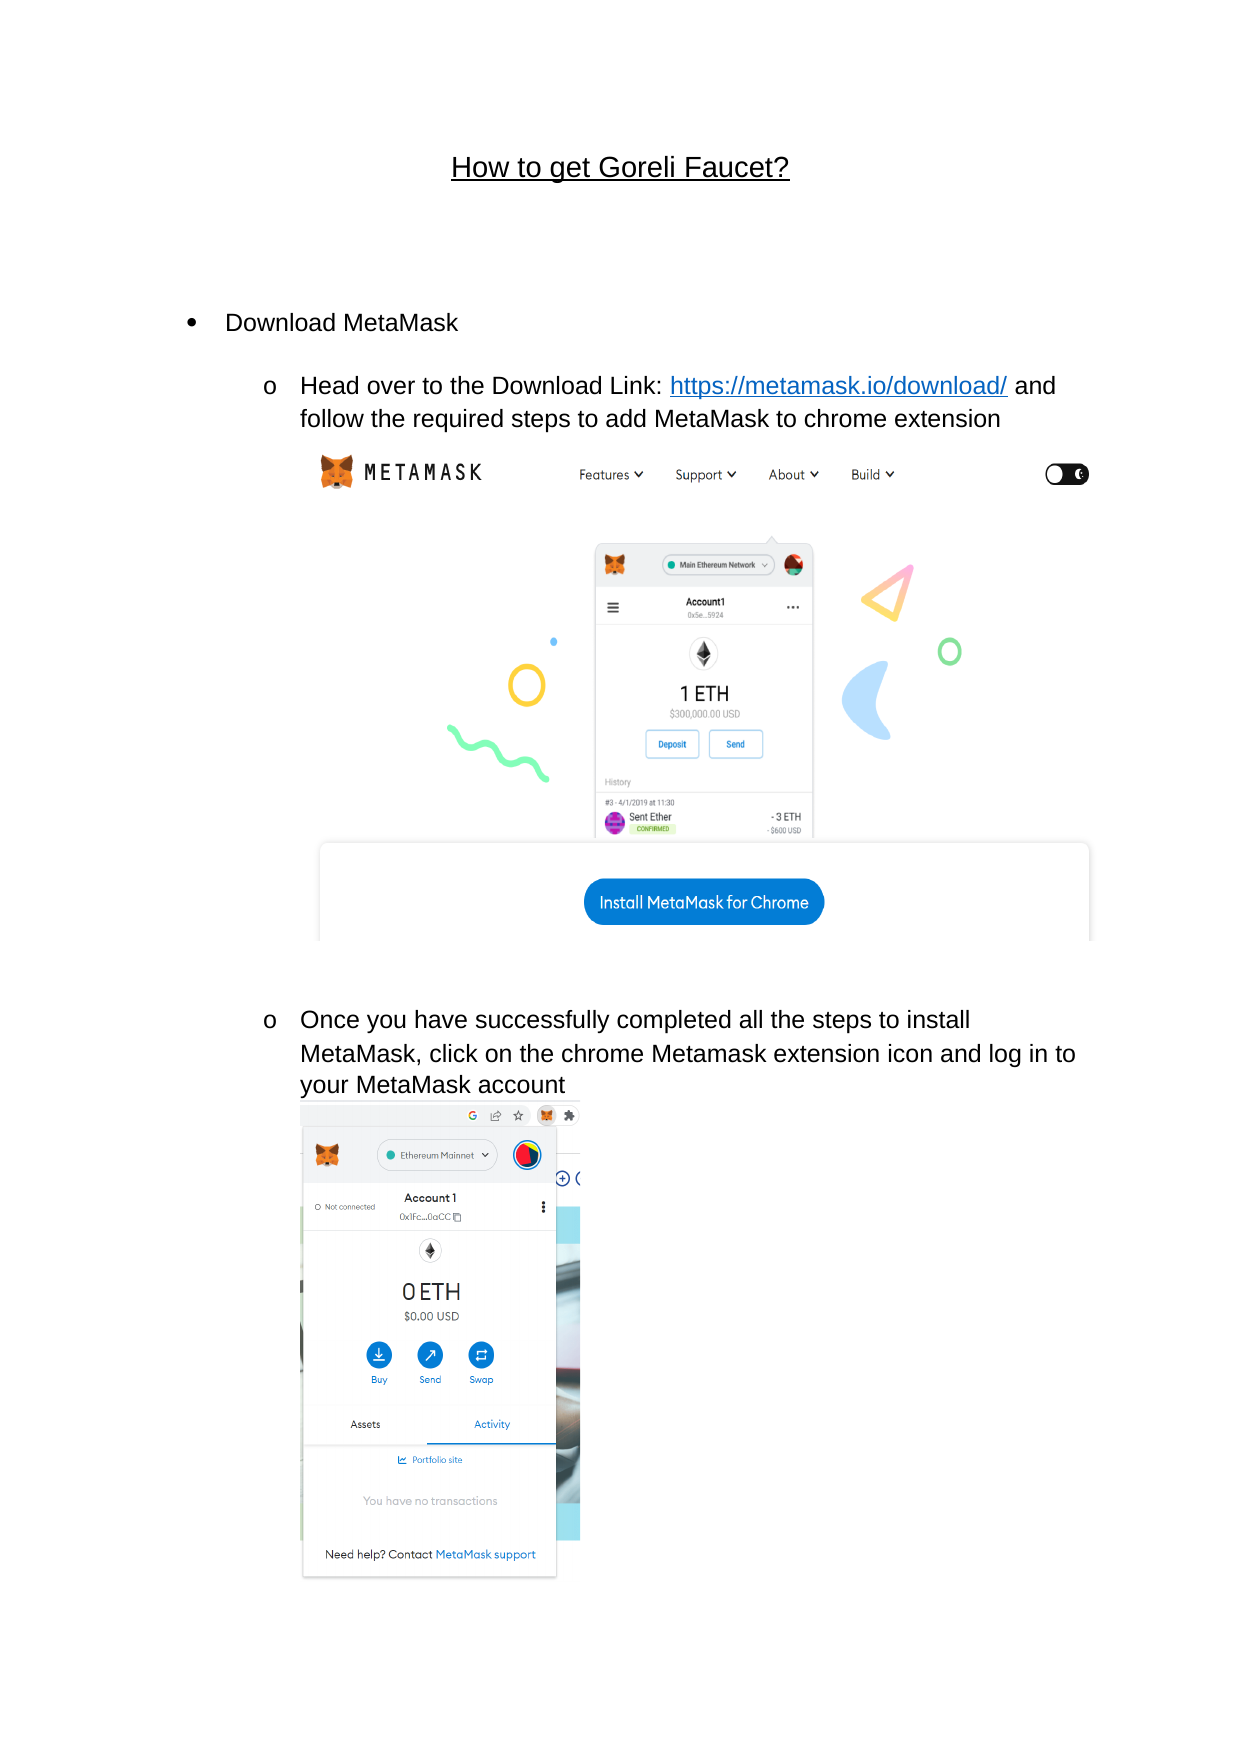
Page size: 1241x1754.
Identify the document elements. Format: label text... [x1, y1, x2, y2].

picture [300, 1100, 581, 1582]
text How to get Goreli Faucet? [150, 150, 1090, 183]
list Once you have successfully completed all the steps to install MetaMask, click on the chrome Metamask extension icon and log in to your MetaMask account [262, 1005, 1090, 1098]
list Download MetaMask [187, 308, 1090, 337]
list Head over to the Download Link: https://metamask.io/download/ and follow the required steps to add MetaMask to chrome extension [262, 371, 1090, 433]
picture [300, 435, 1116, 941]
